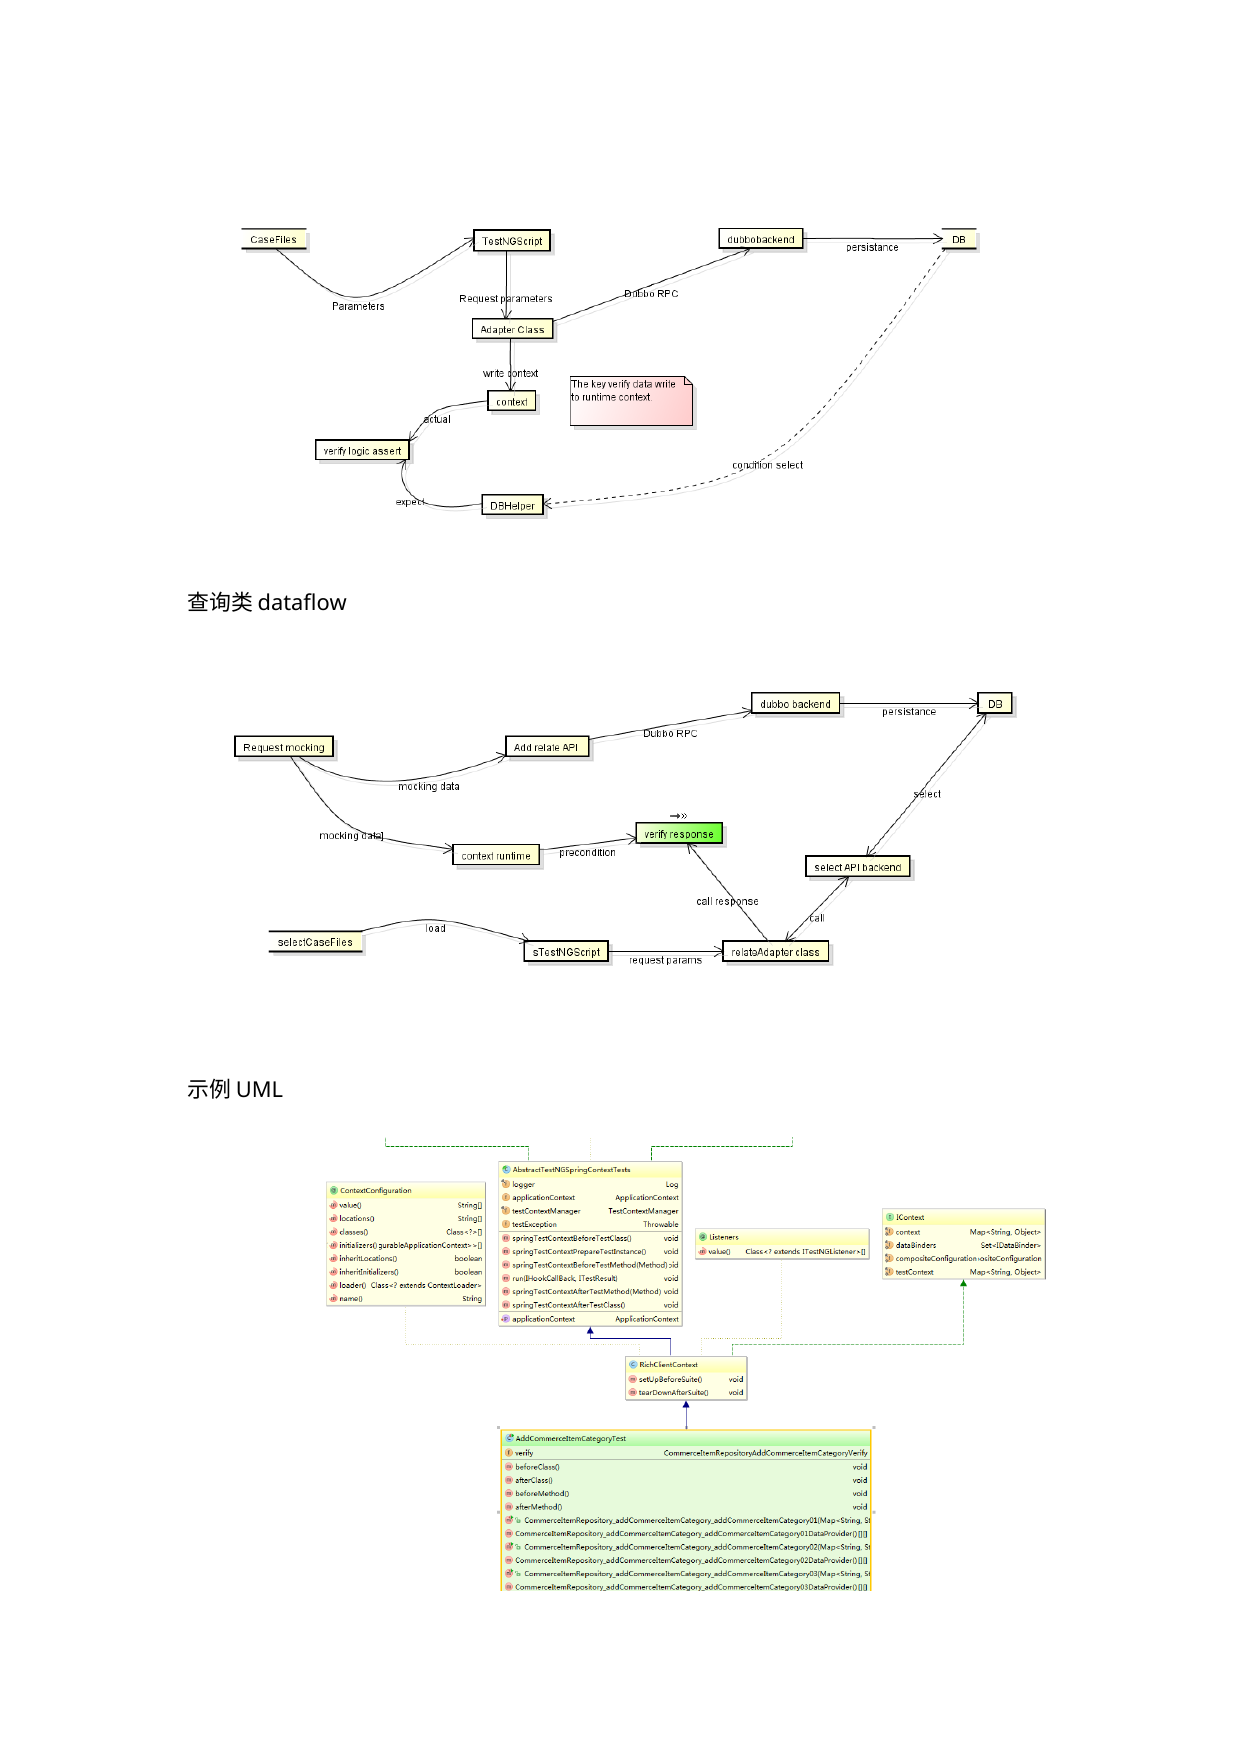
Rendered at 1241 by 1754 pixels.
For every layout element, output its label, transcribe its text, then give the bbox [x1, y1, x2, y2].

text 查询类dataflow [187, 584, 1053, 617]
picture [187, 617, 1053, 1036]
picture [187, 1137, 1053, 1591]
text 示例UML [187, 1072, 1053, 1104]
picture [187, 162, 1053, 568]
